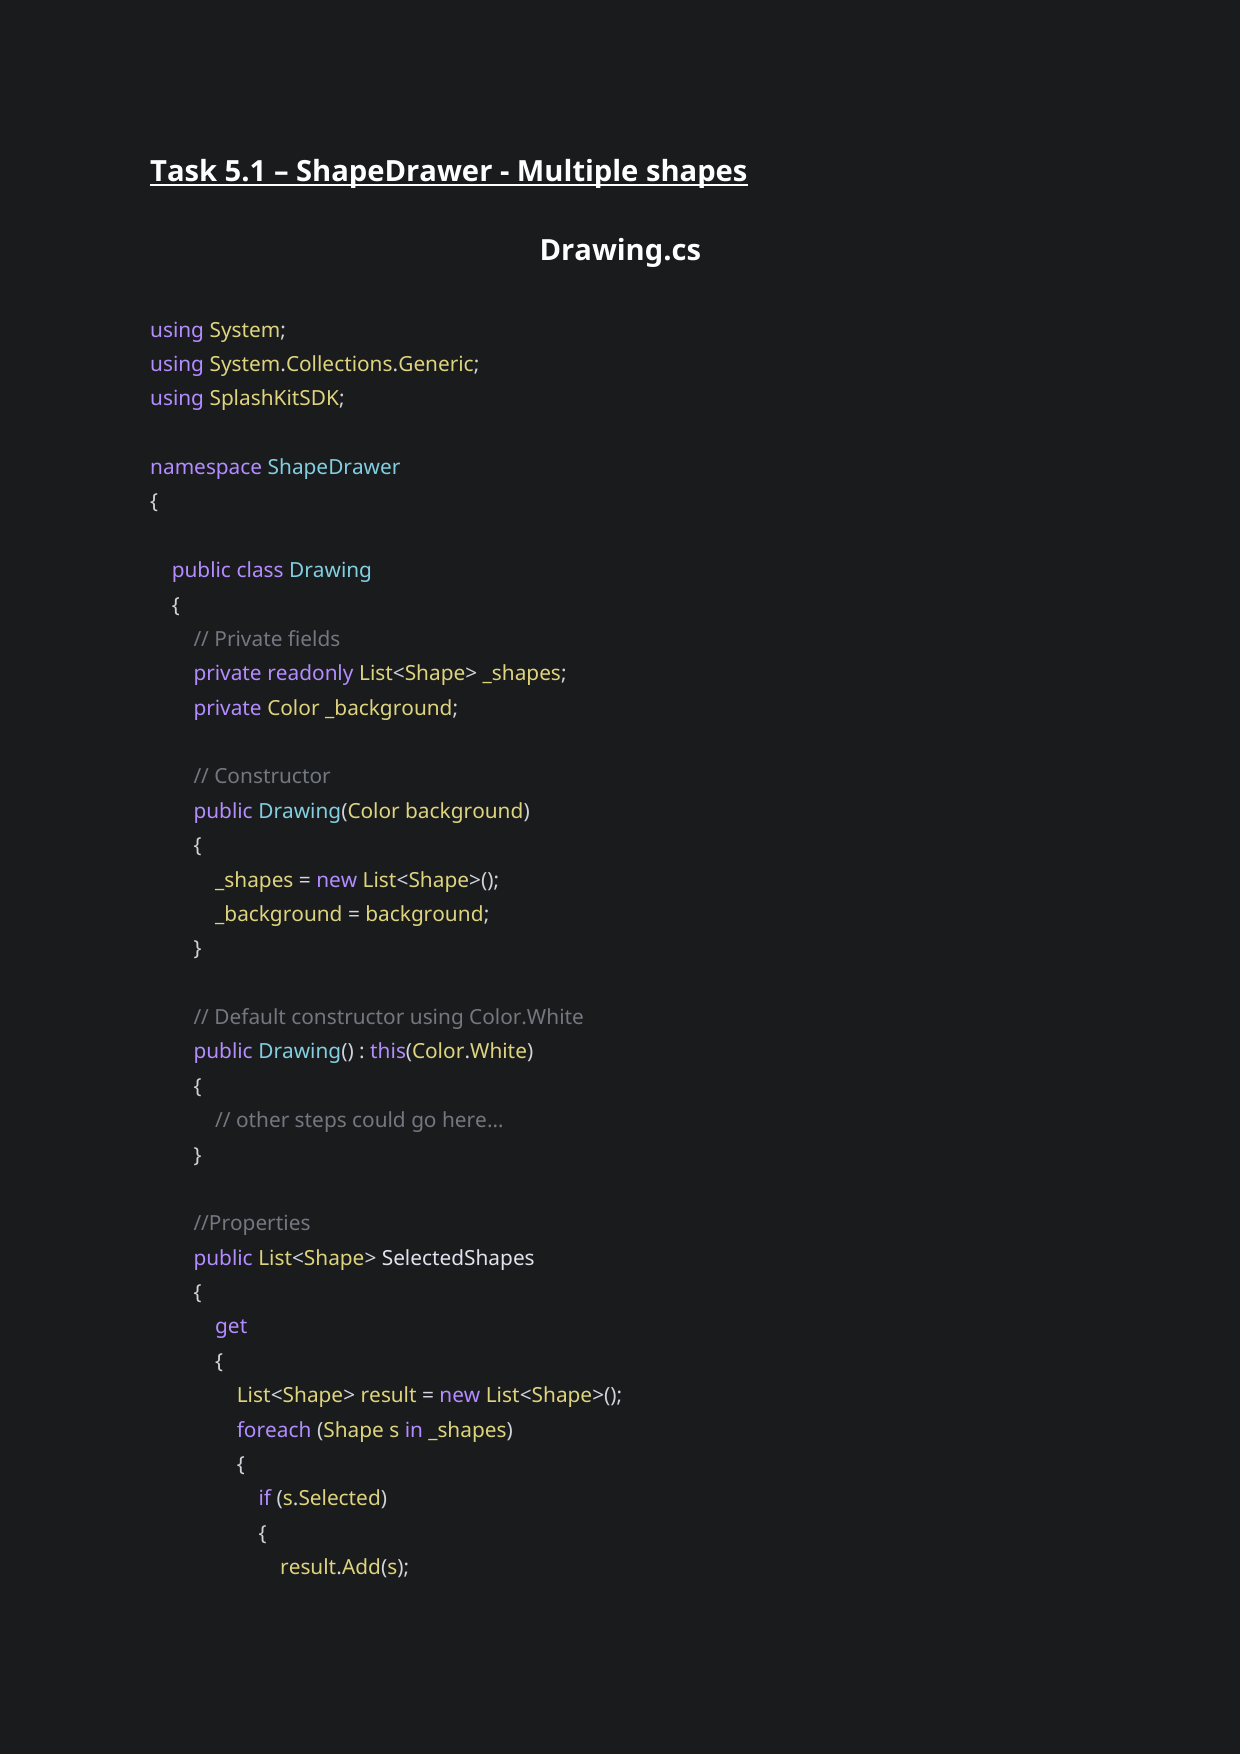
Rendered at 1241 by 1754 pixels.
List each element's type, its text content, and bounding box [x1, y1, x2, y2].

text { [150, 1271, 1090, 1306]
text public List<Shape> SelectedShapes [150, 1237, 1090, 1271]
text public class Drawing [150, 549, 1090, 584]
text { [150, 584, 1090, 618]
text _shapes = new List<Shape>(); [150, 859, 1090, 893]
text { [150, 824, 1090, 859]
text using System.Collections.Generic; [150, 343, 1090, 377]
text Drawing.cs [150, 229, 1090, 269]
text // Default constructor using Color.White [150, 996, 1090, 1031]
text { [150, 1340, 1090, 1374]
text get [150, 1306, 1090, 1340]
text foreach (Shape s in _shapes) [150, 1409, 1090, 1443]
text private readonly List<Shape> _shapes; [150, 652, 1090, 687]
text Task 5.1 – ShapeDrawer - Multiple shapes [150, 150, 1090, 190]
text { [150, 1512, 1090, 1546]
text namespace ShapeDrawer [150, 446, 1090, 481]
text // Private fields [150, 618, 1090, 652]
text private Color _background; [150, 687, 1090, 721]
text { [150, 1065, 1090, 1099]
text { [150, 481, 1090, 515]
text public Drawing() : this(Color.White) [150, 1031, 1090, 1065]
text using System; [150, 309, 1090, 343]
text // Constructor [150, 756, 1090, 790]
text // other steps could go here… [150, 1099, 1090, 1134]
text if (s.Selected) [150, 1477, 1090, 1512]
text { [150, 1443, 1090, 1477]
text } [150, 1134, 1090, 1168]
text List<Shape> result = new List<Shape>(); [150, 1374, 1090, 1409]
text using SplashKitSDK; [150, 377, 1090, 412]
text //Properties [150, 1202, 1090, 1237]
text public Drawing(Color background) [150, 790, 1090, 824]
text _background = background; [150, 893, 1090, 927]
text } [150, 927, 1090, 962]
text result.Add(s); [150, 1546, 1090, 1581]
